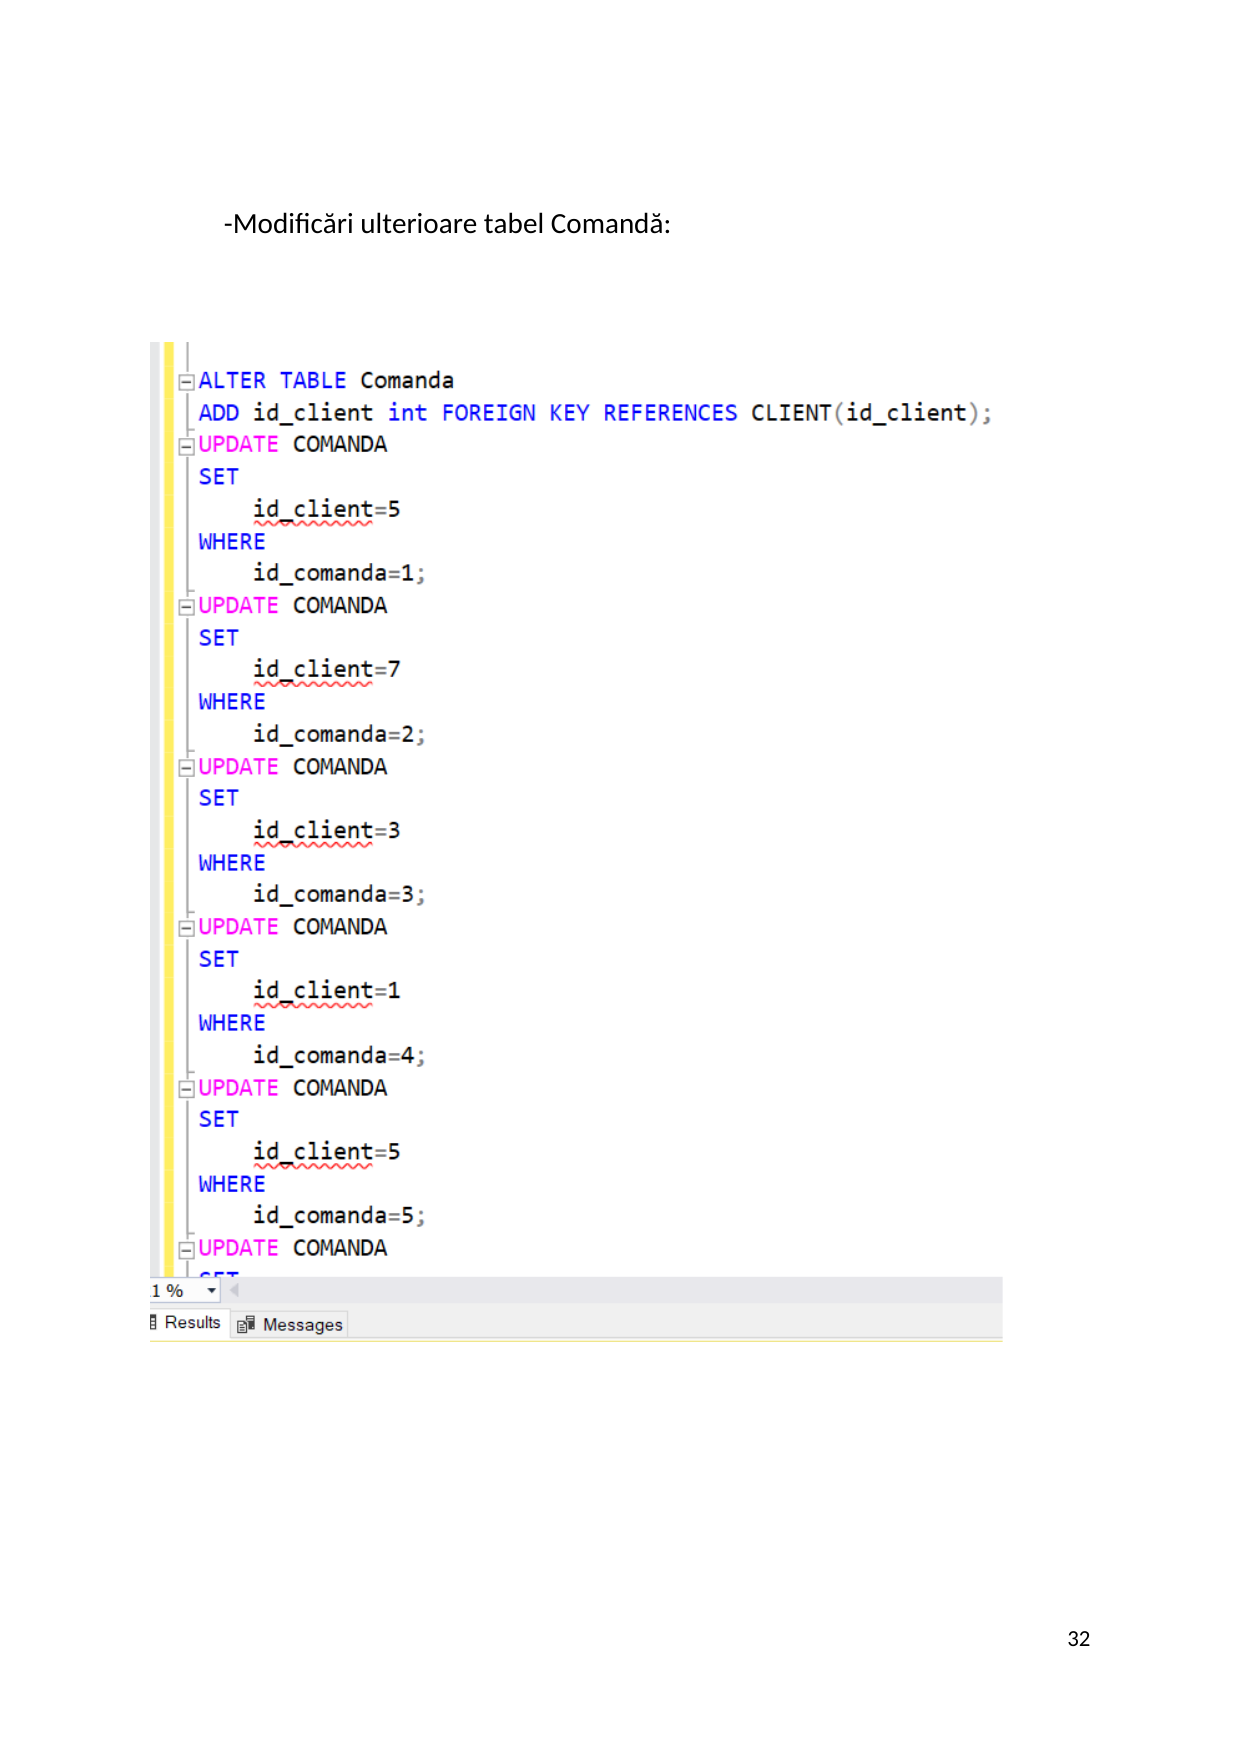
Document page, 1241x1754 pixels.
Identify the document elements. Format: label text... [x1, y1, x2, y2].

picture [150, 342, 1003, 1342]
text -Modificări ulterioare tabel Comandă: [150, 205, 1090, 241]
